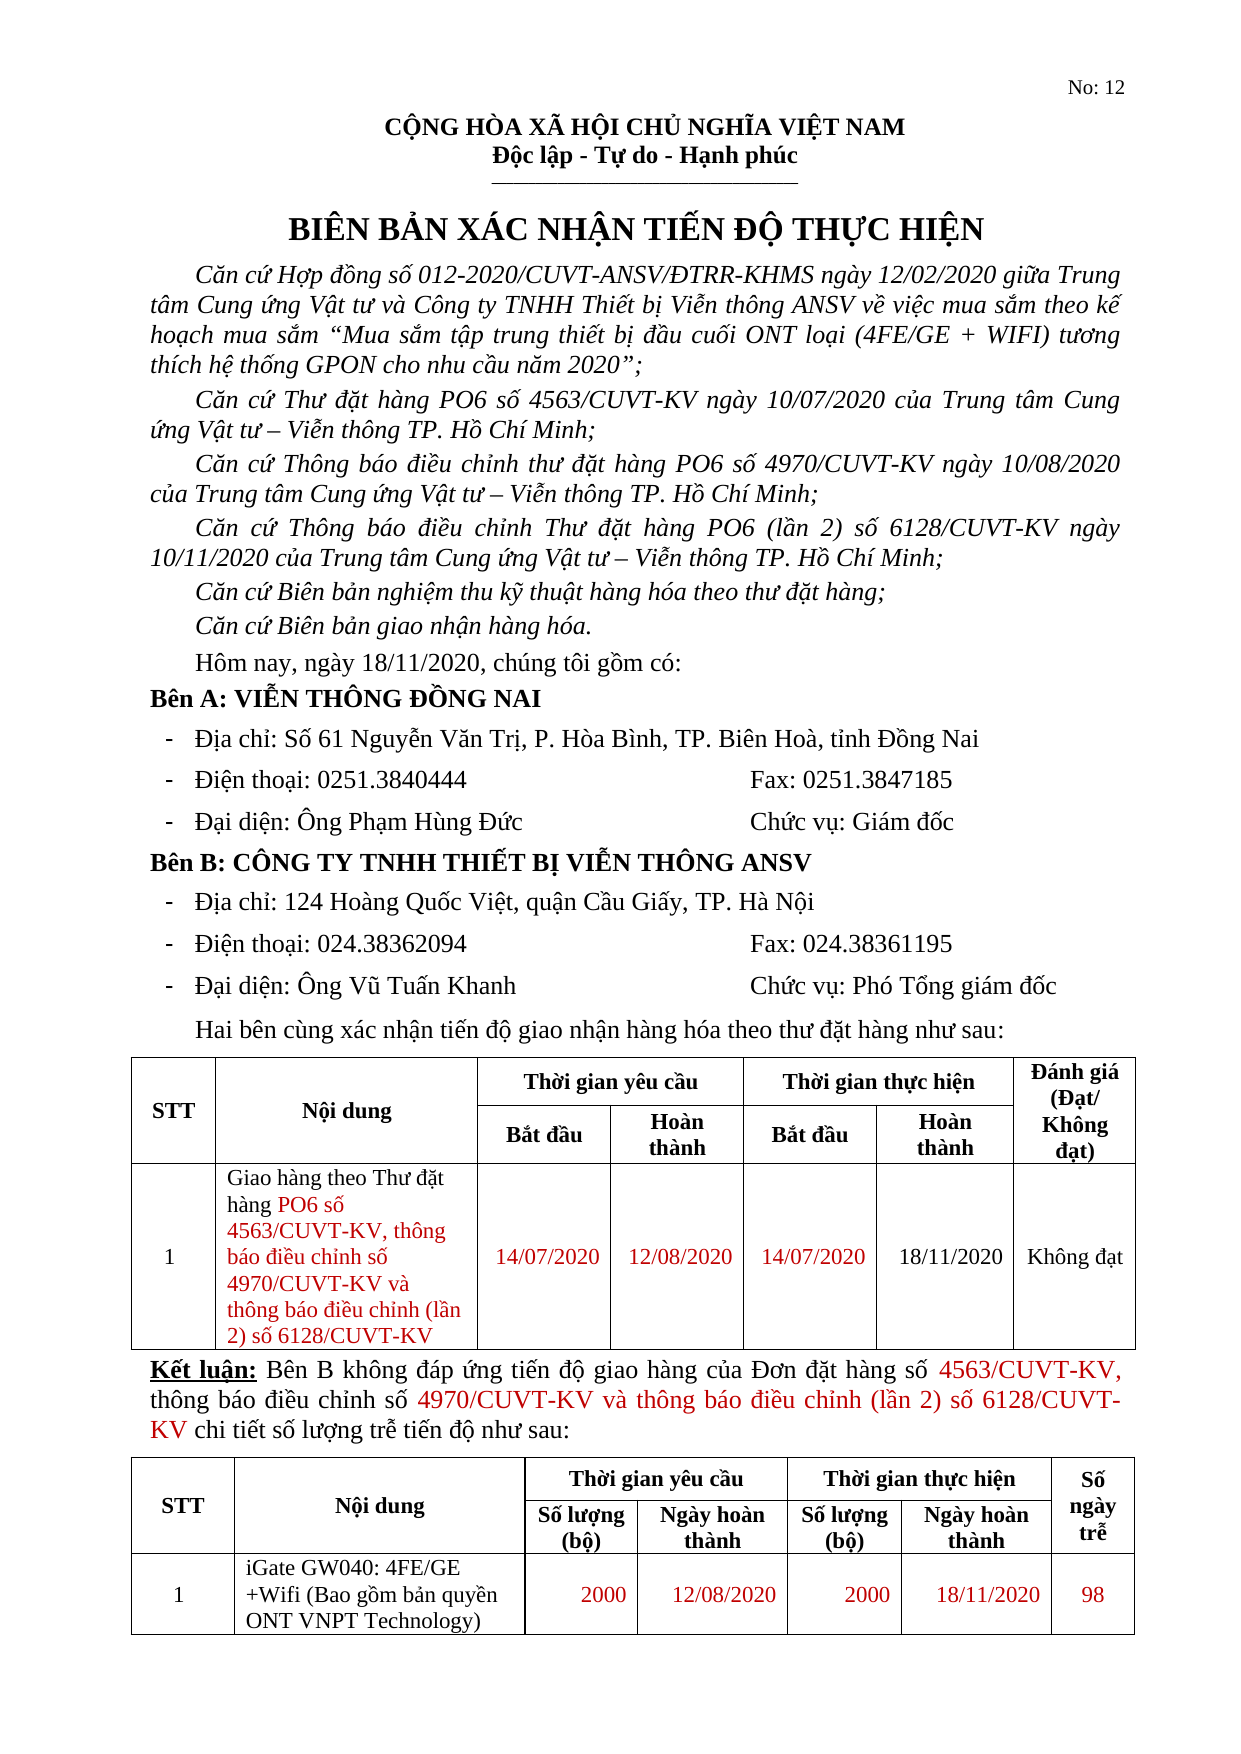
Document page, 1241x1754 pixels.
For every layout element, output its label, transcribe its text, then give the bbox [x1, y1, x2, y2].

table_cell 98 [1052, 1554, 1134, 1633]
list Đại diện: Ông Vũ Tuấn Khanh Chức vụ: Phó Tổng giám đốc [165, 966, 1122, 1002]
table_cell Giao hàng theo Thư đặt hàng PO6 số 4563/CUVT-KV, thông báo điều chỉnh số 4970/CUVT-KV và thông báo điều chỉnh (lần 2) số 6128/CUVT-KV [216, 1164, 477, 1349]
table_cell 14/07/2020 [744, 1164, 876, 1349]
text Kết luận: Bên B không đáp ứng tiến độ giao hàng của Đơn đặt hàng số 4563/CUVT-KV, thông báo điều chỉnh số 4970/CUVT-KV và thông báo điều chỉnh (lần 2) số 6128/CUVT-KV chi tiết số lượng trễ tiến độ như sau: [150, 1354, 1122, 1444]
text Căn cứ Thông báo điều chỉnh thư đặt hàng PO6 số 4970/CUVT-KV ngày 10/08/2020 của Trung tâm Cung ứng Vật tư – Viễn thông TP. Hồ Chí Minh; [150, 448, 1122, 508]
table_cell 2000 [526, 1554, 637, 1633]
table_header STT [132, 1458, 234, 1553]
text Hai bên cùng xác nhận tiến độ giao nhận hàng hóa theo thư đặt hàng như sau: [150, 1014, 1122, 1044]
list Điện thoại: 024.38362094 Fax: 024.38361195 [165, 924, 1122, 960]
table_header STT [132, 1058, 215, 1163]
text Căn cứ Thông báo điều chỉnh Thư đặt hàng PO6 (lần 2) số 6128/CUVT-KV ngày 10/11/2020 của Trung tâm Cung ứng Vật tư – Viễn thông TP. Hồ Chí Minh; [150, 512, 1122, 572]
table_cell Ngày hoàn thành [902, 1501, 1051, 1553]
table_cell Hoàn thành [611, 1106, 743, 1163]
text Hôm nay, ngày 18/11/2020, chúng tôi gồm có: [150, 647, 1122, 677]
table_header CỘNG HÒA XÃ HỘI CHỦ NGHĨA VIỆT NAM Độc lập - Tự do - Hạnh phúc [150, 112, 1139, 169]
table_cell 12/08/2020 [638, 1554, 787, 1633]
text Bên B: CÔNG TY TNHH THIẾT BỊ VIỄN THÔNG ANSV [150, 847, 1122, 877]
table_cell Bắt đầu [744, 1106, 876, 1163]
list Điện thoại: 0251.3840444 Fax: 0251.3847185 [165, 761, 1122, 796]
table_cell 2000 [788, 1554, 901, 1633]
list Đại diện: Ông Phạm Hùng Đức Chức vụ: Giám đốc [165, 803, 1122, 838]
table_cell iGate GW040: 4FE/GE +Wifi (Bao gồm bản quyền ONT VNPT Technology) [235, 1554, 524, 1633]
text Căn cứ Hợp đồng số 012-2020/CUVT-ANSV/ĐTRR-KHMS ngày 12/02/2020 giữa Trung tâm Cung ứng Vật tư và Công ty TNHH Thiết bị Viễn thông ANSV về việc mua sắm theo kế hoạch mua sắm “Mua sắm tập trung thiết bị đầu cuối ONT loại (4FE/GE + WIFI) tương thích hệ thống GPON cho nhu cầu năm 2020”; [150, 259, 1122, 379]
table_cell Không đạt [1014, 1164, 1135, 1349]
text Căn cứ Biên bản giao nhận hàng hóa. [150, 610, 1122, 640]
table_header Thời gian thực hiện [788, 1458, 1051, 1499]
table_cell Ngày hoàn thành [638, 1501, 787, 1553]
table_header Đánh giá (Đạt/ Không đạt) [1014, 1058, 1135, 1163]
text BIÊN BẢN XÁC NHẬN TIẾN ĐỘ THỰC HIỆN [150, 209, 1122, 247]
table_cell 12/08/2020 [611, 1164, 743, 1349]
table_cell Số lượng (bộ) [788, 1501, 901, 1553]
table_cell 18/11/2020 [902, 1554, 1051, 1633]
text Căn cứ Thư đặt hàng PO6 số 4563/CUVT-KV ngày 10/07/2020 của Trung tâm Cung ứng Vật tư – Viễn thông TP. Hồ Chí Minh; [150, 384, 1122, 444]
table_cell Hoàn thành [877, 1106, 1013, 1163]
text Bên A: VIỄN THÔNG ĐỒNG NAI [150, 683, 1122, 713]
table_header Thời gian thực hiện [744, 1058, 1013, 1104]
table_header Nội dung [235, 1458, 524, 1553]
table_header Số ngày trễ [1052, 1458, 1134, 1553]
table_header Nội dung [216, 1058, 477, 1163]
text Căn cứ Biên bản nghiệm thu kỹ thuật hàng hóa theo thư đặt hàng; [150, 576, 1122, 606]
table_cell Bắt đầu [478, 1106, 610, 1163]
table_cell 14/07/2020 [478, 1164, 610, 1349]
table_cell 1 [132, 1164, 215, 1349]
list Địa chỉ: Số 61 Nguyễn Văn Trị, P. Hòa Bình, TP. Biên Hoà, tỉnh Đồng Nai [165, 719, 1122, 755]
table_header Thời gian yêu cầu [478, 1058, 743, 1104]
list Địa chỉ: 124 Hoàng Quốc Việt, quận Cầu Giấy, TP. Hà Nội [165, 883, 1122, 918]
table_cell Số lượng (bộ) [526, 1501, 637, 1553]
table_cell __________________________________________ [150, 169, 1139, 200]
table_cell 1 [132, 1554, 234, 1633]
table_header Thời gian yêu cầu [526, 1458, 787, 1499]
table_cell 18/11/2020 [877, 1164, 1013, 1349]
